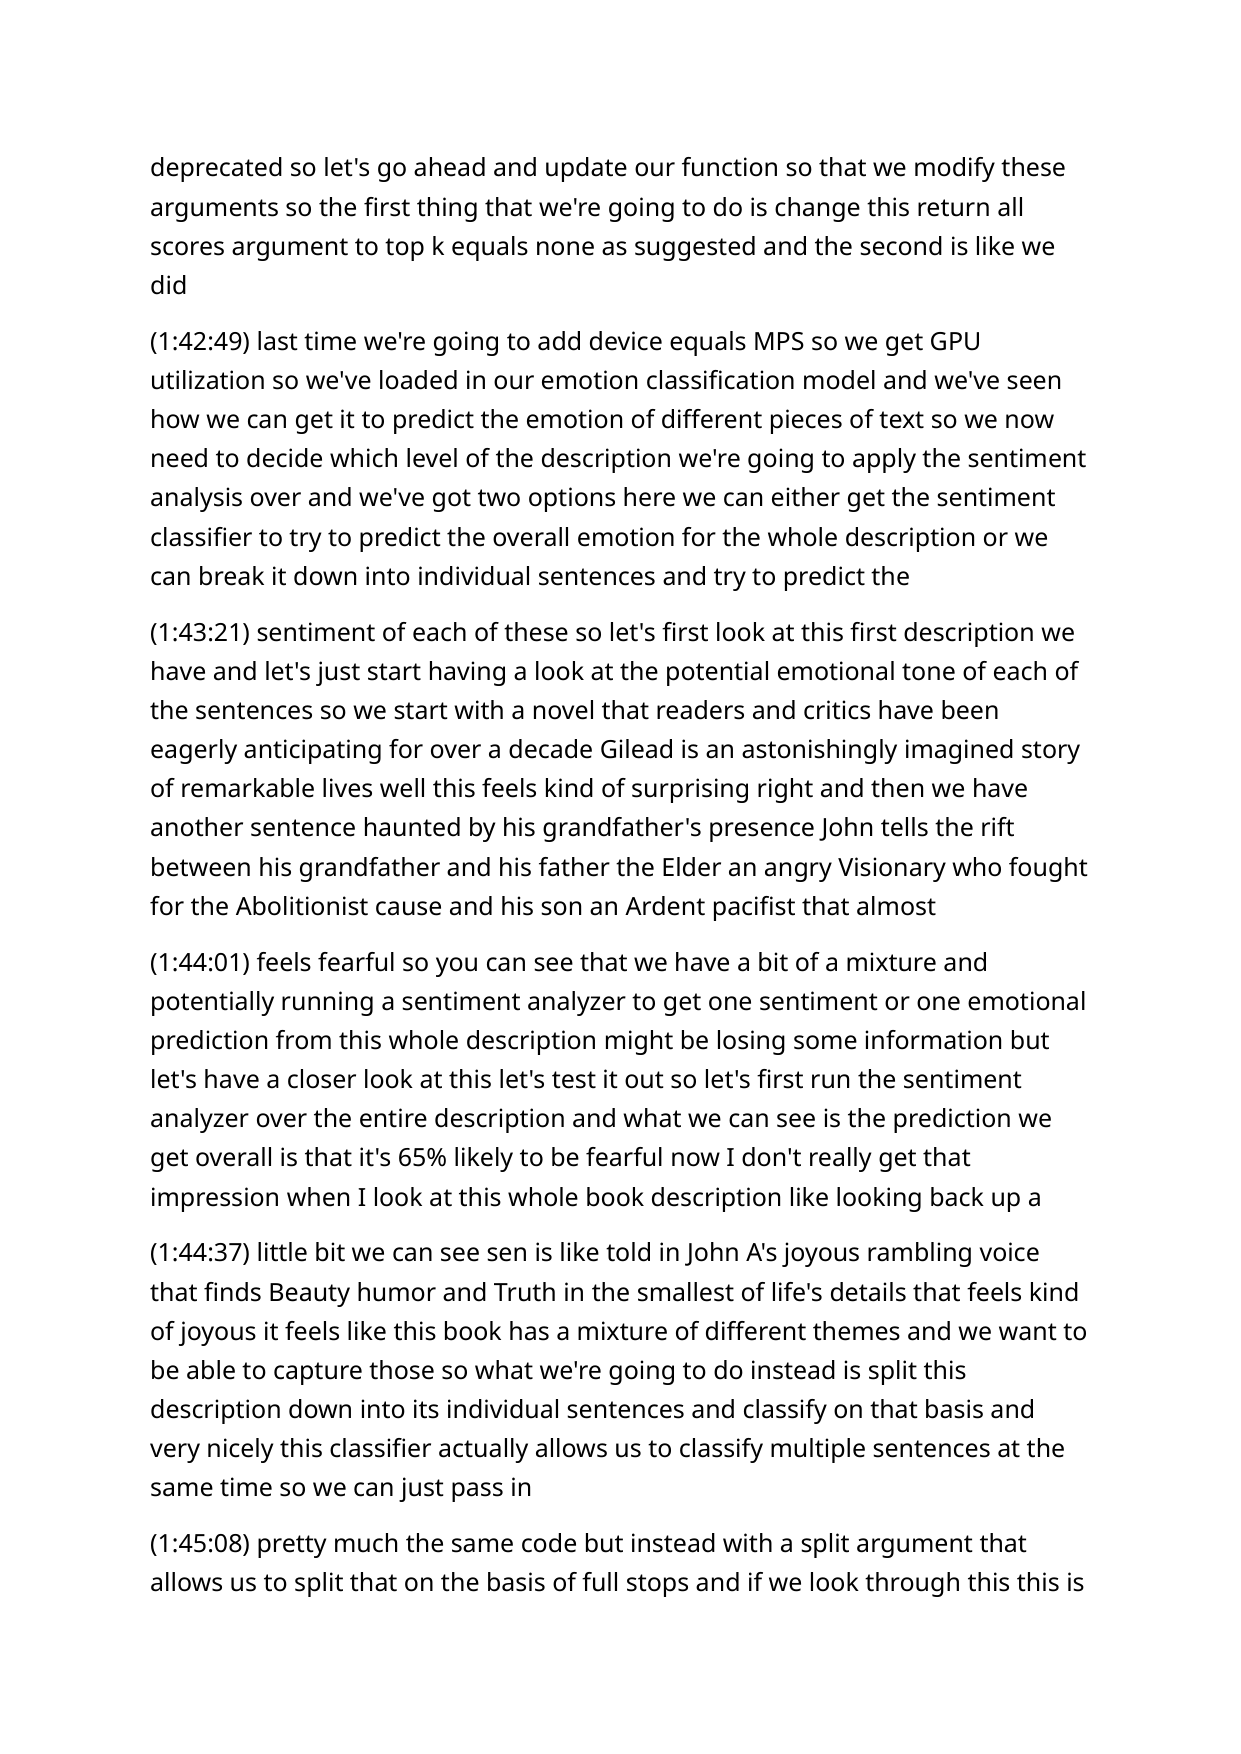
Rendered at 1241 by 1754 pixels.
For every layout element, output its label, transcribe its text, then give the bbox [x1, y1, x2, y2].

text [150, 1526, 1090, 1599]
text (1:44:01) feels fearful so you can see that we have a bit of a mixture and potentially running a sentiment analyzer to get one sentiment or one emotional prediction from this whole description might be losing some information but let's have a closer look at this let's test it out so let's first run the sentiment analyzer over the entire description and what we can see is the prediction we get overall is that it's 65% likely to be fearful now I don't really get that impression when I look at this whole book description like looking back up a [150, 944, 1090, 1213]
text (1:42:49) last time we're going to add device equals MPS so we get GPU utilization so we've loaded in our emotion classification model and we've seen how we can get it to predict the emotion of different pieces of text so we now need to decide which level of the description we're going to apply the sentiment analysis over and we've got two options here we can either get the sentiment classifier to try to predict the overall emotion for the whole description or we can break it down into individual sentences and try to predict the [150, 323, 1090, 592]
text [150, 150, 1090, 302]
text (1:44:37) little bit we can see sen is like told in John A's joyous rambling voice that finds Beauty humor and Truth in the smallest of life's details that feels kind of joyous it feels like this book has a mixture of different themes and we want to be able to capture those so what we're going to do instead is split this description down into its individual sentences and classify on that basis and very nicely this classifier actually allows us to classify multiple sentences at the same time so we can just pass in [150, 1235, 1090, 1504]
text (1:43:21) sentiment of each of these so let's first look at this first description we have and let's just start having a look at the potential emotional tone of each of the sentences so we start with a novel that readers and critics have been eagerly anticipating for over a decade Gilead is an astonishingly imagined story of remarkable lives well this feels kind of surprising right and then we have another sentence haunted by his grandfather's presence John tells the rift between his grandfather and his father the Elder an angry Visionary who fought for the Abolitionist cause and his son an Ardent pacifist that almost [150, 614, 1090, 922]
